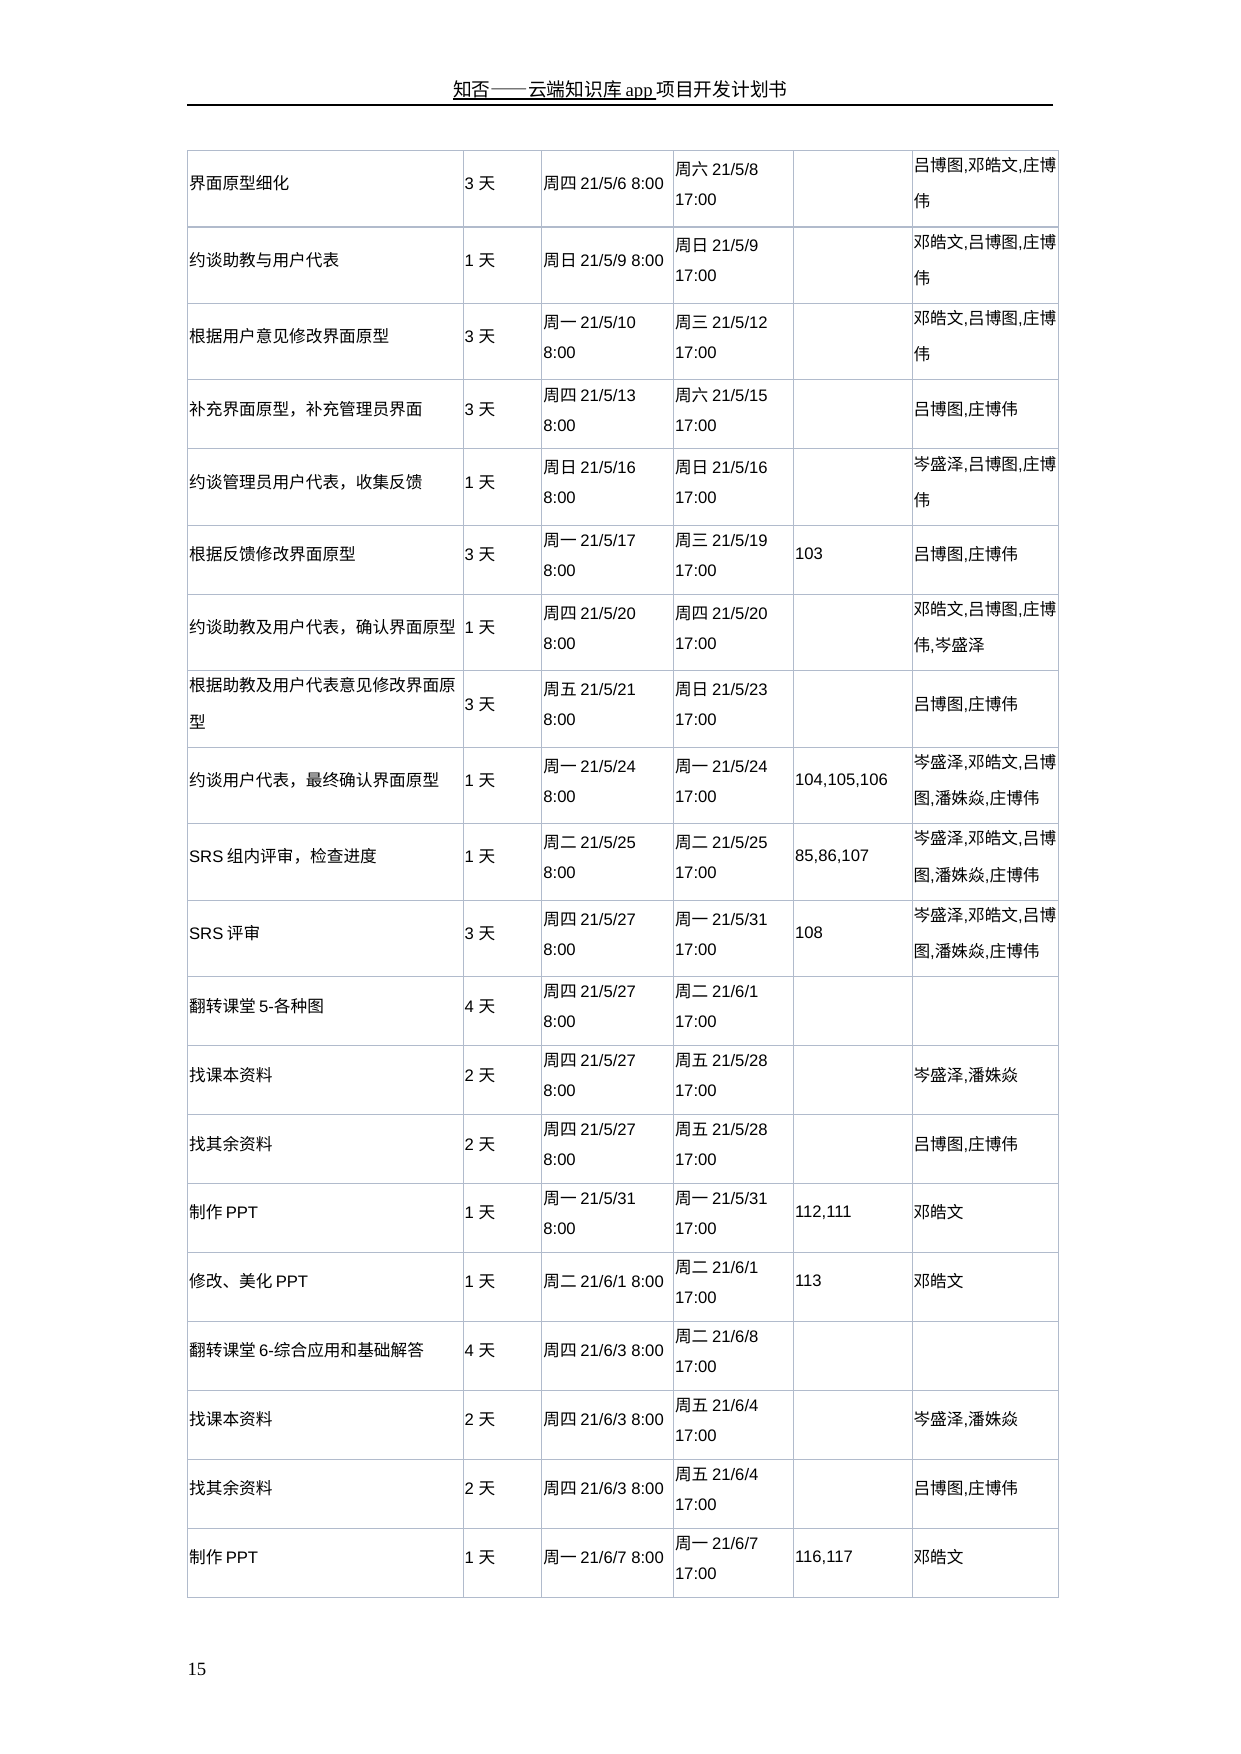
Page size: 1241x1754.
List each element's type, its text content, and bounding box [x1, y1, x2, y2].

table_cell 界面原型细化 [188, 151, 463, 226]
table_cell 约谈助教及用户代表，确认界面原型 [188, 595, 463, 670]
table_cell 周一 21/5/31 17:00 [674, 901, 793, 976]
table_cell 周六 21/5/15 17:00 [674, 380, 793, 448]
table_cell 约谈助教与用户代表 [188, 228, 463, 303]
table_cell 3 天 [464, 671, 541, 747]
table_cell 岑盛泽,邓皓文,吕博图,潘姝焱,庄博伟 [913, 748, 1058, 823]
table_cell [794, 1460, 912, 1528]
table_cell [794, 151, 912, 226]
table_cell 找其余资料 [188, 1460, 463, 1528]
table_cell 补充界面原型，补充管理员界面 [188, 380, 463, 448]
table_cell 2 天 [464, 1460, 541, 1528]
table_cell 3 天 [464, 304, 541, 379]
table_cell 1 天 [464, 1184, 541, 1252]
table_cell 找课本资料 [188, 1391, 463, 1459]
table_cell 4 天 [464, 1322, 541, 1390]
table_cell 周三 21/5/19 17:00 [674, 526, 793, 594]
table_cell 邓皓文,吕博图,庄博伟,岑盛泽 [913, 595, 1058, 670]
table_cell 周五 21/5/21 8:00 [542, 671, 673, 747]
table_cell 104,105,106 [794, 748, 912, 823]
table_cell [794, 1046, 912, 1114]
table_cell 113 [794, 1253, 912, 1321]
table_cell 周四 21/5/20 8:00 [542, 595, 673, 670]
table_cell [794, 1115, 912, 1183]
table_cell 翻转课堂6-综合应用和基础解答 [188, 1322, 463, 1390]
table_cell [794, 1322, 912, 1390]
table_cell 周二 21/6/1 17:00 [674, 977, 793, 1045]
table_cell 邓皓文 [913, 1253, 1058, 1321]
table_cell 周四 21/5/27 8:00 [542, 1115, 673, 1183]
table_cell 翻转课堂5-各种图 [188, 977, 463, 1045]
table_cell 邓皓文 [913, 1529, 1058, 1597]
table_cell 邓皓文,吕博图,庄博伟 [913, 228, 1058, 303]
table_cell 3 天 [464, 151, 541, 226]
table_cell 周四 21/5/6 8:00 [542, 151, 673, 226]
table_cell 周一 21/5/31 17:00 [674, 1184, 793, 1252]
table_cell 约谈管理员用户代表，收集反馈 [188, 449, 463, 525]
table_cell 邓皓文 [913, 1184, 1058, 1252]
table_cell 根据助教及用户代表意见修改界面原型 [188, 671, 463, 747]
table_cell [794, 595, 912, 670]
table_cell 吕博图,庄博伟 [913, 526, 1058, 594]
table_cell 周一 21/5/24 17:00 [674, 748, 793, 823]
table_cell [794, 977, 912, 1045]
table_cell 吕博图,邓皓文,庄博伟 [913, 151, 1058, 226]
table_cell 岑盛泽,潘姝焱 [913, 1046, 1058, 1114]
table_cell 周五 21/5/28 17:00 [674, 1115, 793, 1183]
table_cell 1 天 [464, 1253, 541, 1321]
table_cell 周一 21/5/10 8:00 [542, 304, 673, 379]
table_cell 112,111 [794, 1184, 912, 1252]
table_cell 周二 21/6/1 8:00 [542, 1253, 673, 1321]
table_cell 周四 21/6/3 8:00 [542, 1460, 673, 1528]
table_cell 吕博图,庄博伟 [913, 1115, 1058, 1183]
table_cell SRS评审 [188, 901, 463, 976]
table_cell [794, 228, 912, 303]
table_cell 周日 21/5/16 8:00 [542, 449, 673, 525]
table_cell 3 天 [464, 526, 541, 594]
table_cell 2 天 [464, 1391, 541, 1459]
table_cell 岑盛泽,吕博图,庄博伟 [913, 449, 1058, 525]
table_cell 周四 21/5/27 8:00 [542, 977, 673, 1045]
table_cell 周一 21/5/31 8:00 [542, 1184, 673, 1252]
table_cell 吕博图,庄博伟 [913, 380, 1058, 448]
table_cell 约谈用户代表，最终确认界面原型 [188, 748, 463, 823]
table_cell [794, 1391, 912, 1459]
table_cell [794, 380, 912, 448]
table_cell 1 天 [464, 595, 541, 670]
table_cell 108 [794, 901, 912, 976]
table_cell 制作PPT [188, 1184, 463, 1252]
table_cell 找其余资料 [188, 1115, 463, 1183]
table_cell 周二 21/5/25 8:00 [542, 824, 673, 899]
table_cell 岑盛泽,邓皓文,吕博图,潘姝焱,庄博伟 [913, 901, 1058, 976]
table_cell 周五 21/6/4 17:00 [674, 1460, 793, 1528]
table_cell 周日 21/5/9 8:00 [542, 228, 673, 303]
table_cell 周四 21/5/27 8:00 [542, 1046, 673, 1114]
table_cell 116,117 [794, 1529, 912, 1597]
table_cell 1 天 [464, 748, 541, 823]
table_cell 周日 21/5/16 17:00 [674, 449, 793, 525]
table_cell [794, 449, 912, 525]
table_cell 2 天 [464, 1115, 541, 1183]
table_cell 1 天 [464, 449, 541, 525]
table_cell 岑盛泽,潘姝焱 [913, 1391, 1058, 1459]
table_cell 周二 21/6/1 17:00 [674, 1253, 793, 1321]
table_cell 周二 21/6/8 17:00 [674, 1322, 793, 1390]
table_cell 吕博图,庄博伟 [913, 1460, 1058, 1528]
table_cell [913, 977, 1058, 1045]
table_cell 周六 21/5/8 17:00 [674, 151, 793, 226]
table_cell 制作PPT [188, 1529, 463, 1597]
table_cell [794, 304, 912, 379]
table_cell 根据反馈修改界面原型 [188, 526, 463, 594]
table_cell 周日 21/5/23 17:00 [674, 671, 793, 747]
table_cell 吕博图,庄博伟 [913, 671, 1058, 747]
table_cell 周一 21/5/17 8:00 [542, 526, 673, 594]
table_cell 周日 21/5/9 17:00 [674, 228, 793, 303]
table_cell 2 天 [464, 1046, 541, 1114]
table_cell 周一 21/6/7 17:00 [674, 1529, 793, 1597]
table_cell SRS组内评审，检查进度 [188, 824, 463, 899]
table_cell 1 天 [464, 1529, 541, 1597]
table_cell 周一 21/5/24 8:00 [542, 748, 673, 823]
table_cell 根据用户意见修改界面原型 [188, 304, 463, 379]
table_cell 邓皓文,吕博图,庄博伟 [913, 304, 1058, 379]
table_cell 找课本资料 [188, 1046, 463, 1114]
table_cell 1 天 [464, 824, 541, 899]
table_cell 周四 21/6/3 8:00 [542, 1322, 673, 1390]
table_cell 周四 21/5/13 8:00 [542, 380, 673, 448]
table_cell 周五 21/6/4 17:00 [674, 1391, 793, 1459]
table_cell 85,86,107 [794, 824, 912, 899]
table_cell 周四 21/6/3 8:00 [542, 1391, 673, 1459]
table_cell 周四 21/5/27 8:00 [542, 901, 673, 976]
table_cell 3 天 [464, 901, 541, 976]
table_cell 岑盛泽,邓皓文,吕博图,潘姝焱,庄博伟 [913, 824, 1058, 899]
table_cell 4 天 [464, 977, 541, 1045]
table_cell [913, 1322, 1058, 1390]
table_cell 周一 21/6/7 8:00 [542, 1529, 673, 1597]
table_cell [794, 671, 912, 747]
table_cell 周二 21/5/25 17:00 [674, 824, 793, 899]
table_cell 103 [794, 526, 912, 594]
table_cell 1 天 [464, 228, 541, 303]
table_cell 周四 21/5/20 17:00 [674, 595, 793, 670]
table_cell 周三 21/5/12 17:00 [674, 304, 793, 379]
table_cell 3 天 [464, 380, 541, 448]
table_cell 修改、美化PPT [188, 1253, 463, 1321]
table_cell 周五 21/5/28 17:00 [674, 1046, 793, 1114]
